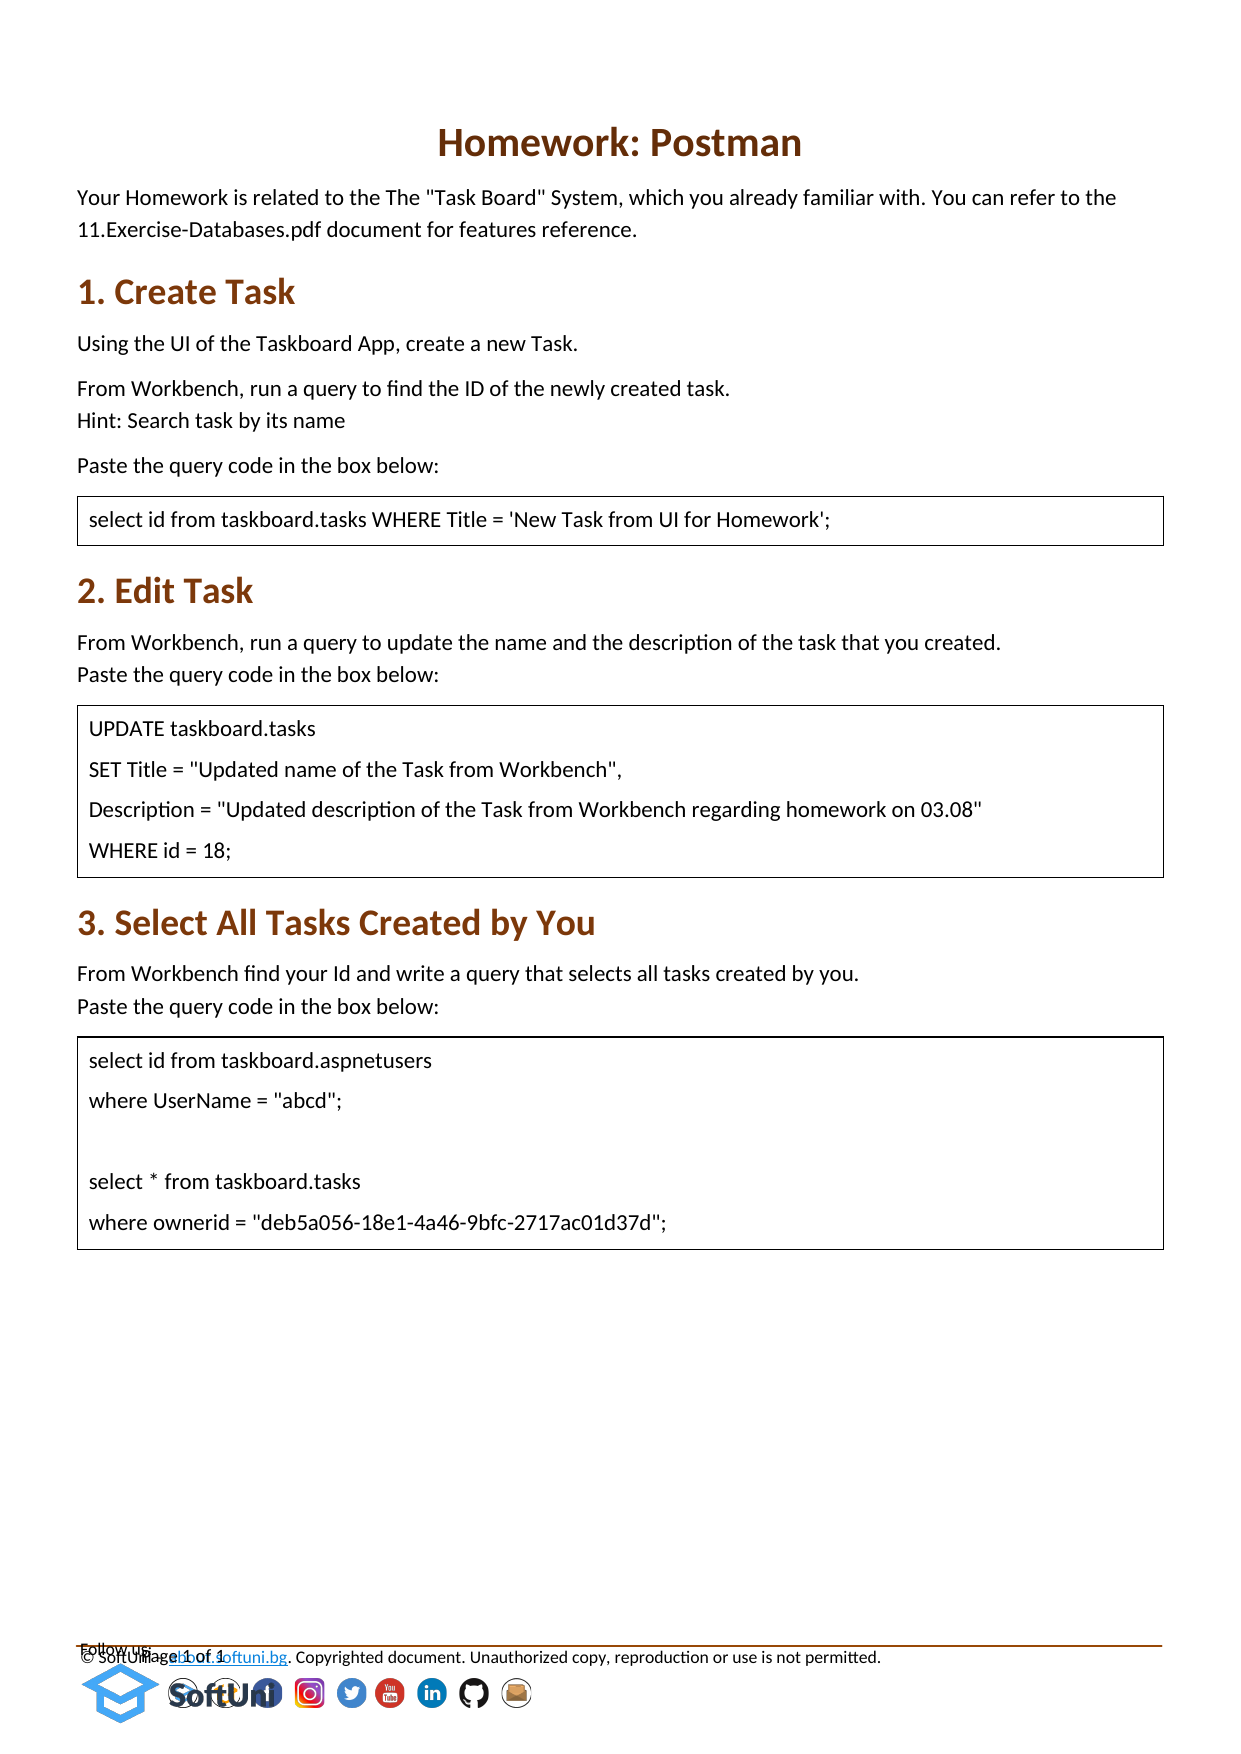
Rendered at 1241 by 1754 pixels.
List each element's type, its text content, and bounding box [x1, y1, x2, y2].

picture [417, 1699, 426, 1708]
subtitle Edit Task [77, 567, 1163, 613]
subtitle Select All Tasks Created by You [77, 898, 1163, 944]
picture [459, 1678, 489, 1708]
picture [417, 1678, 426, 1687]
text Your Homework is related to the The "Task Board" System, which you already familiar with. You can refer to the 11.Exercise-Databases.pdf document for features reference. [77, 183, 1163, 243]
table_header select id from taskboard.tasks WHERE Title = 'New Task from UI for Homework'; [78, 497, 1163, 545]
table_header UPDATE taskboard.tasks SET Title = "Updated name of the Task from Workbench", Description = "Updated description of the Task from Workbench regarding homework on 03.08" WHERE id = 18; [78, 706, 1163, 877]
picture [337, 1678, 367, 1708]
picture [438, 1678, 447, 1687]
text From Workbench, run a query to find the ID of the newly created task. Hint: Search task by its name [77, 374, 1163, 434]
subtitle Create Task [77, 268, 1163, 314]
table_header select id from taskboard.aspnetusers where UserName = "abcd"; select * from taskboard.tasks where ownerid = "deb5a056-18e1-4a46-9bfc-2717ac01d37d"; [78, 1038, 1163, 1248]
text Paste the query code in the box below: [77, 451, 1163, 479]
picture [294, 1678, 325, 1708]
picture [501, 1678, 532, 1708]
picture [431, 1690, 440, 1700]
subtitle Homework: Postman [77, 116, 1163, 167]
picture [75, 1658, 283, 1729]
text From Workbench, run a query to update the name and the description of the task that you created. Paste the query code in the box below: [77, 628, 1163, 688]
text Using the UI of the Taskboard App, create a new Task. [77, 329, 1163, 357]
text From Workbench find your Id and write a query that selects all tasks created by you. Paste the query code in the box below: [77, 959, 1163, 1020]
picture [438, 1699, 447, 1708]
picture [375, 1678, 405, 1708]
